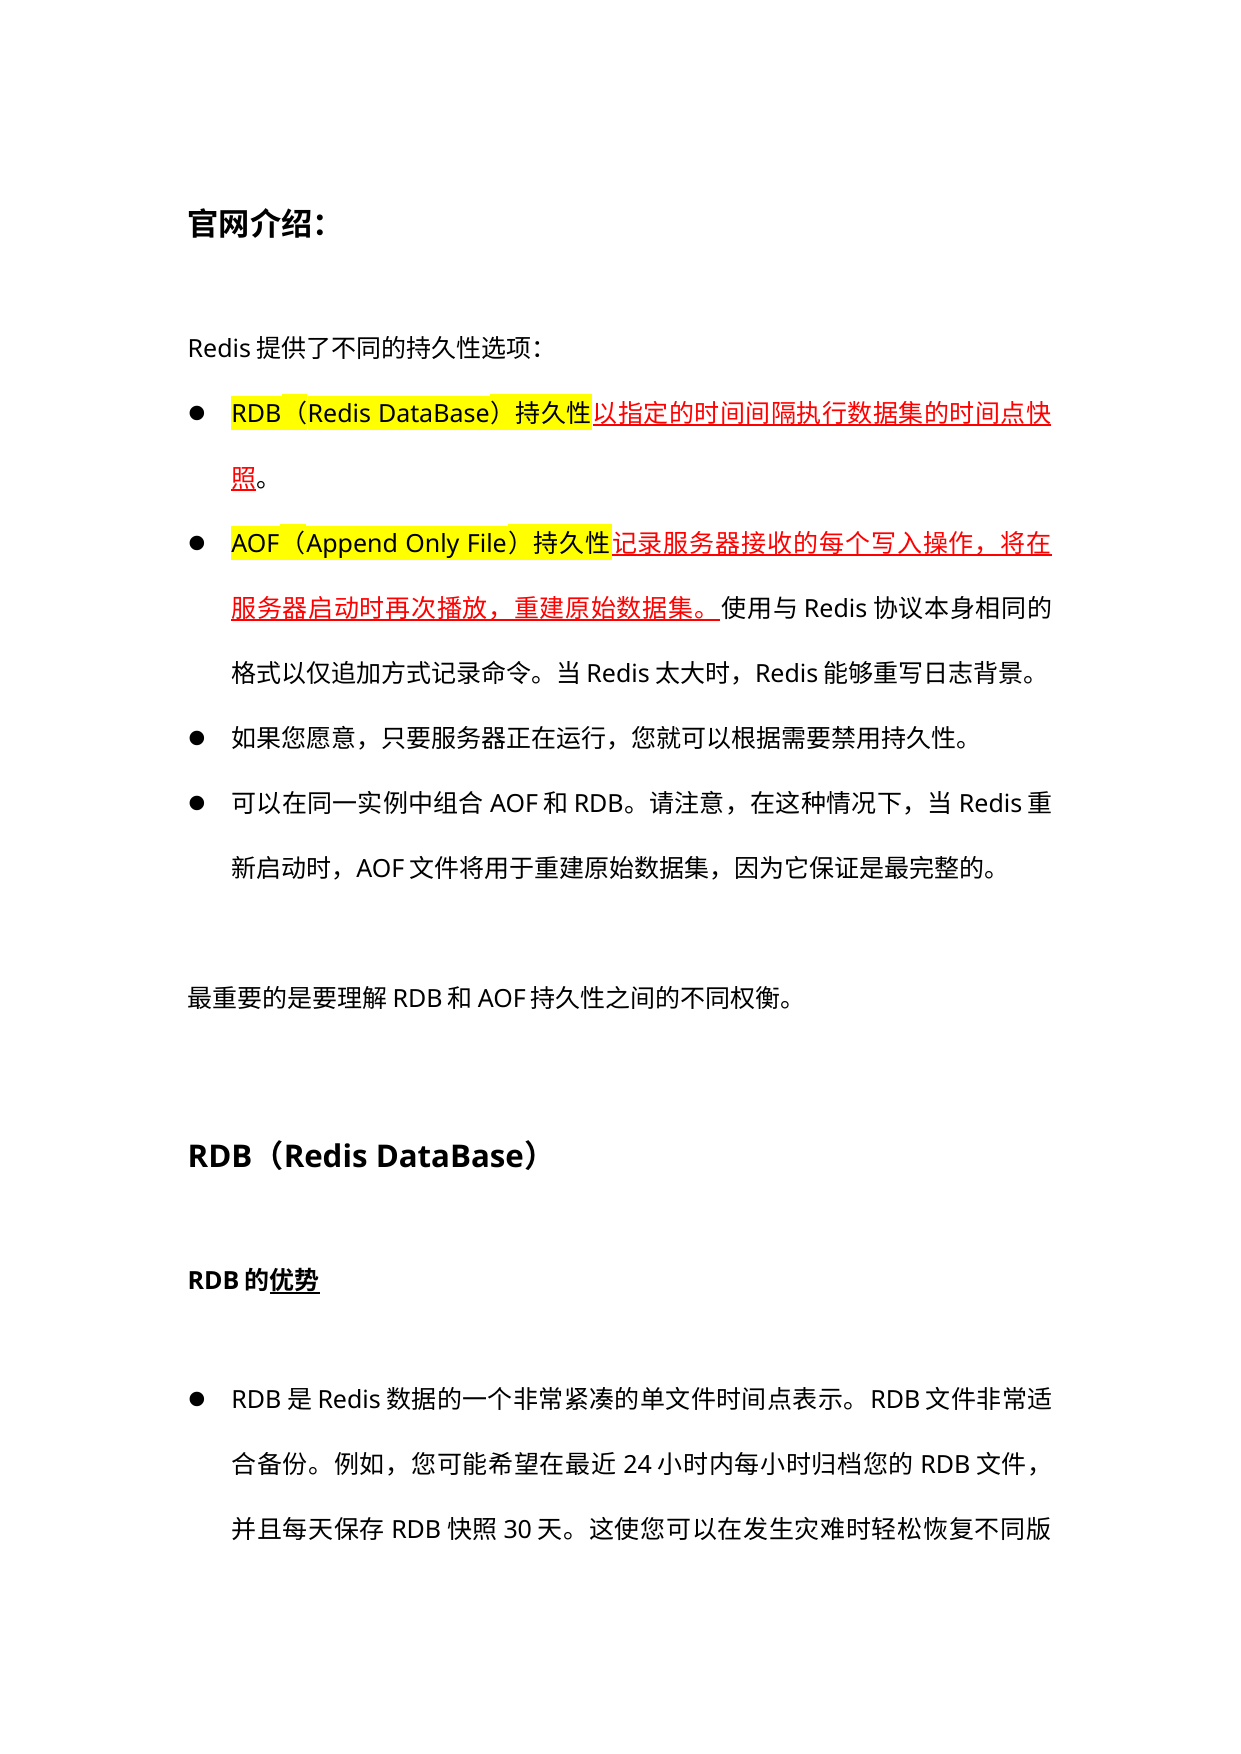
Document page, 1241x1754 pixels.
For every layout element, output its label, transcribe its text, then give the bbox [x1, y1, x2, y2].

subtitle RDB（Redis DataBase） [187, 1121, 1053, 1186]
list RDB（Redis DataBase）持久性以指定的时间间隔执行数据集的时间点快照。 [187, 379, 1053, 509]
text 最重要的是要理解RDB和AOF持久性之间的不同权衡。 [187, 964, 1053, 1029]
text Redis提供了不同的持久性选项： [187, 314, 1053, 379]
subtitle RDB的优势 [187, 1246, 1053, 1311]
list 可以在同一实例中组合AOF和RDB。请注意，在这种情况下，当Redis重新启动时，AOF文件将用于重建原始数据集，因为它保证是最完整的。 [187, 769, 1053, 899]
subtitle 官网介绍： [187, 189, 1053, 254]
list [187, 1365, 1053, 1560]
list AOF（Append Only File）持久性记录服务器接收的每个写入操作，将在服务器启动时再次播放，重建原始数据集。使用与Redis协议本身相同的格式以仅追加方式记录命令。当Redis太大时，Redis能够重写日志背景。 [187, 509, 1053, 704]
list 如果您愿意，只要服务器正在运行，您就可以根据需要禁用持久性。 [187, 704, 1053, 769]
